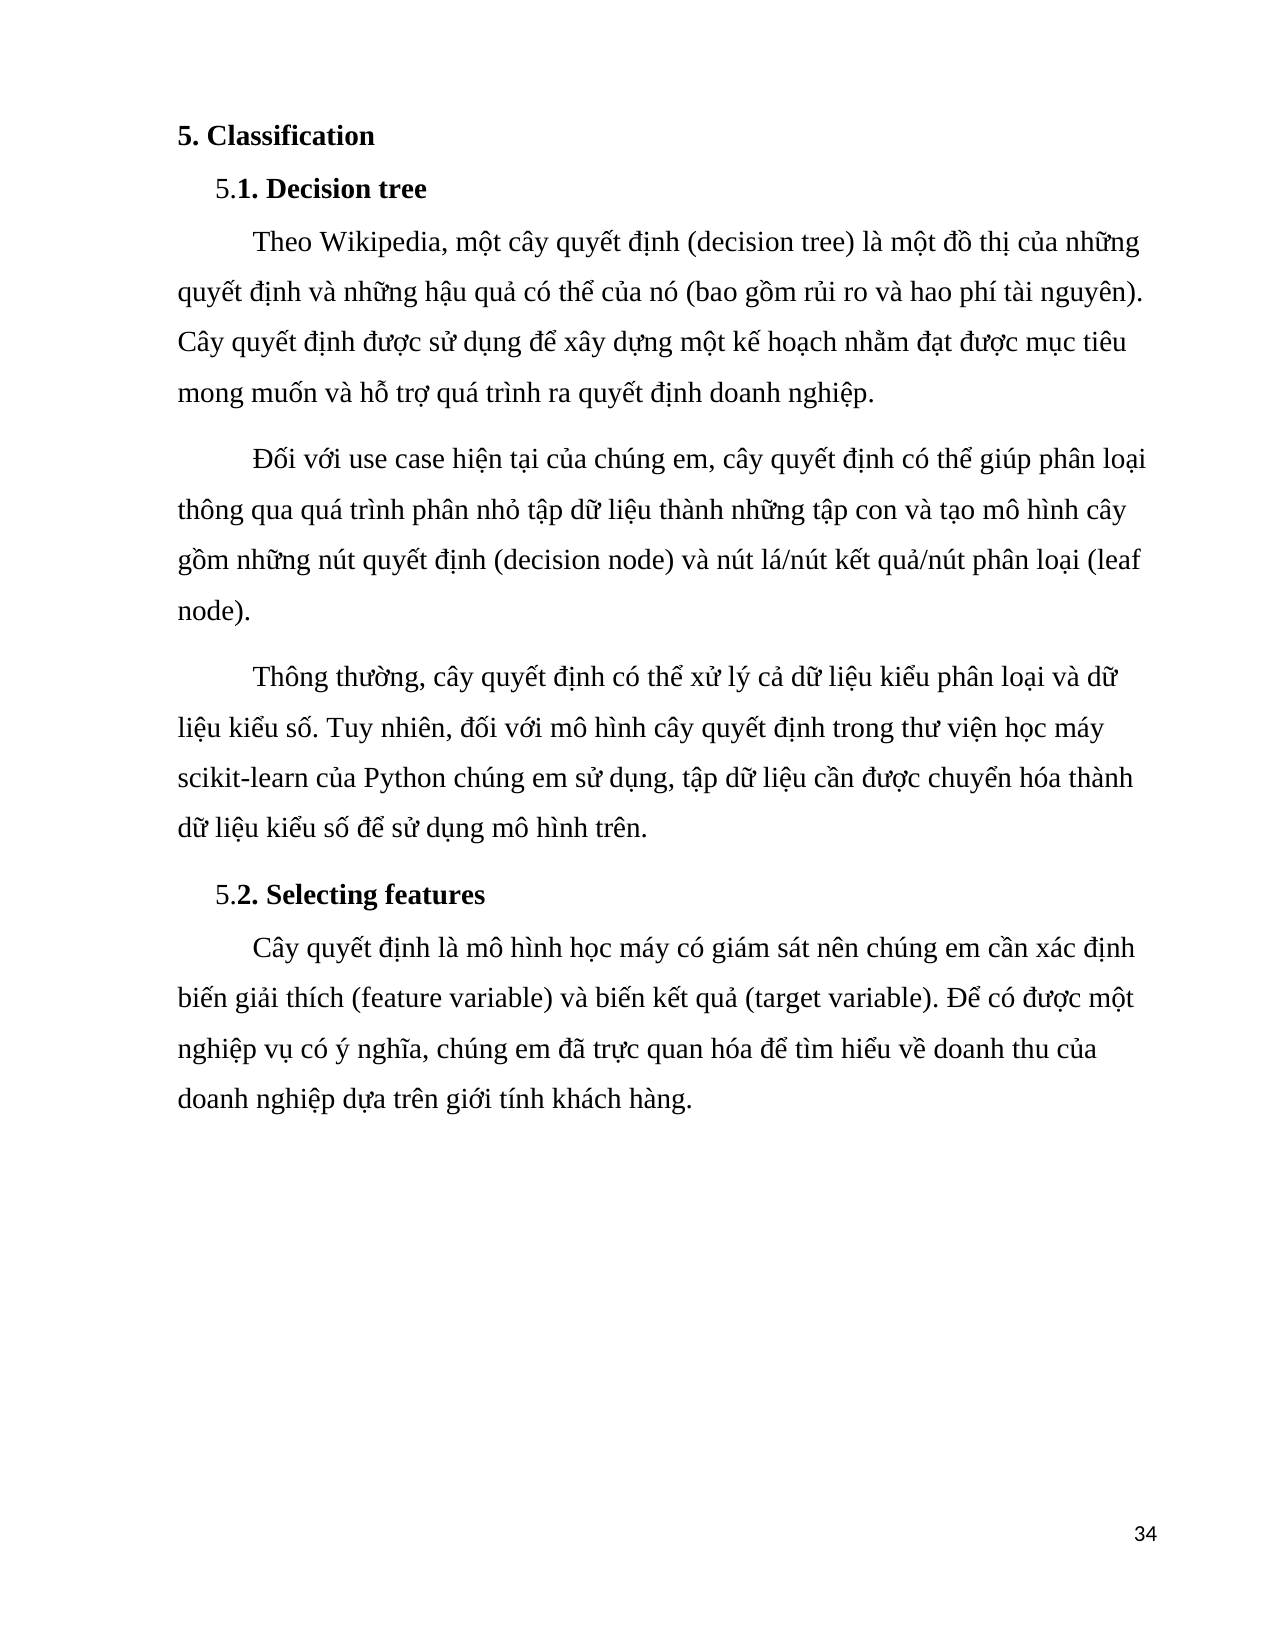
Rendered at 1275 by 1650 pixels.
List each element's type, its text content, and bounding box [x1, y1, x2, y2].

subtitle 5. Classification [177, 118, 1157, 152]
subtitle 5.1. Decision tree [215, 171, 1157, 204]
text Cây quyết định là mô hình học máy có giám sát nên chúng em cần xác định biến giải thích (feature variable) và biến kết quả (target variable). Để có được một nghiệp vụ có ý nghĩa, chúng em đã trực quan hóa để tìm hiểu về doanh thu của doanh nghiệp dựa trên giới tính khách hàng. [177, 930, 1157, 1115]
text Thông thường, cây quyết định có thể xử lý cả dữ liệu kiểu phân loại và dữ liệu kiểu số. Tuy nhiên, đối với mô hình cây quyết định trong thư viện học máy scikit-learn của Python chúng em sử dụng, tập dữ liệu cần được chuyển hóa thành dữ liệu kiểu số để sử dụng mô hình trên. [177, 659, 1157, 844]
text Đối với use case hiện tại của chúng em, cây quyết định có thể giúp phân loại thông qua quá trình phân nhỏ tập dữ liệu thành những tập con và tạo mô hình cây gồm những nút quyết định (decision node) và nút lá/nút kết quả/nút phân loại (leaf node). [177, 442, 1157, 626]
subtitle 5.2. Selecting features [215, 877, 1157, 911]
text Theo Wikipedia, một cây quyết định (decision tree) là một đồ thị của những quyết định và những hậu quả có thể của nó (bao gồm rủi ro và hao phí tài nguyên). Cây quyết định được sử dụng để xây dựng một kế hoạch nhằm đạt được mục tiêu mong muốn và hỗ trợ quá trình ra quyết định doanh nghiệp. [177, 224, 1157, 408]
